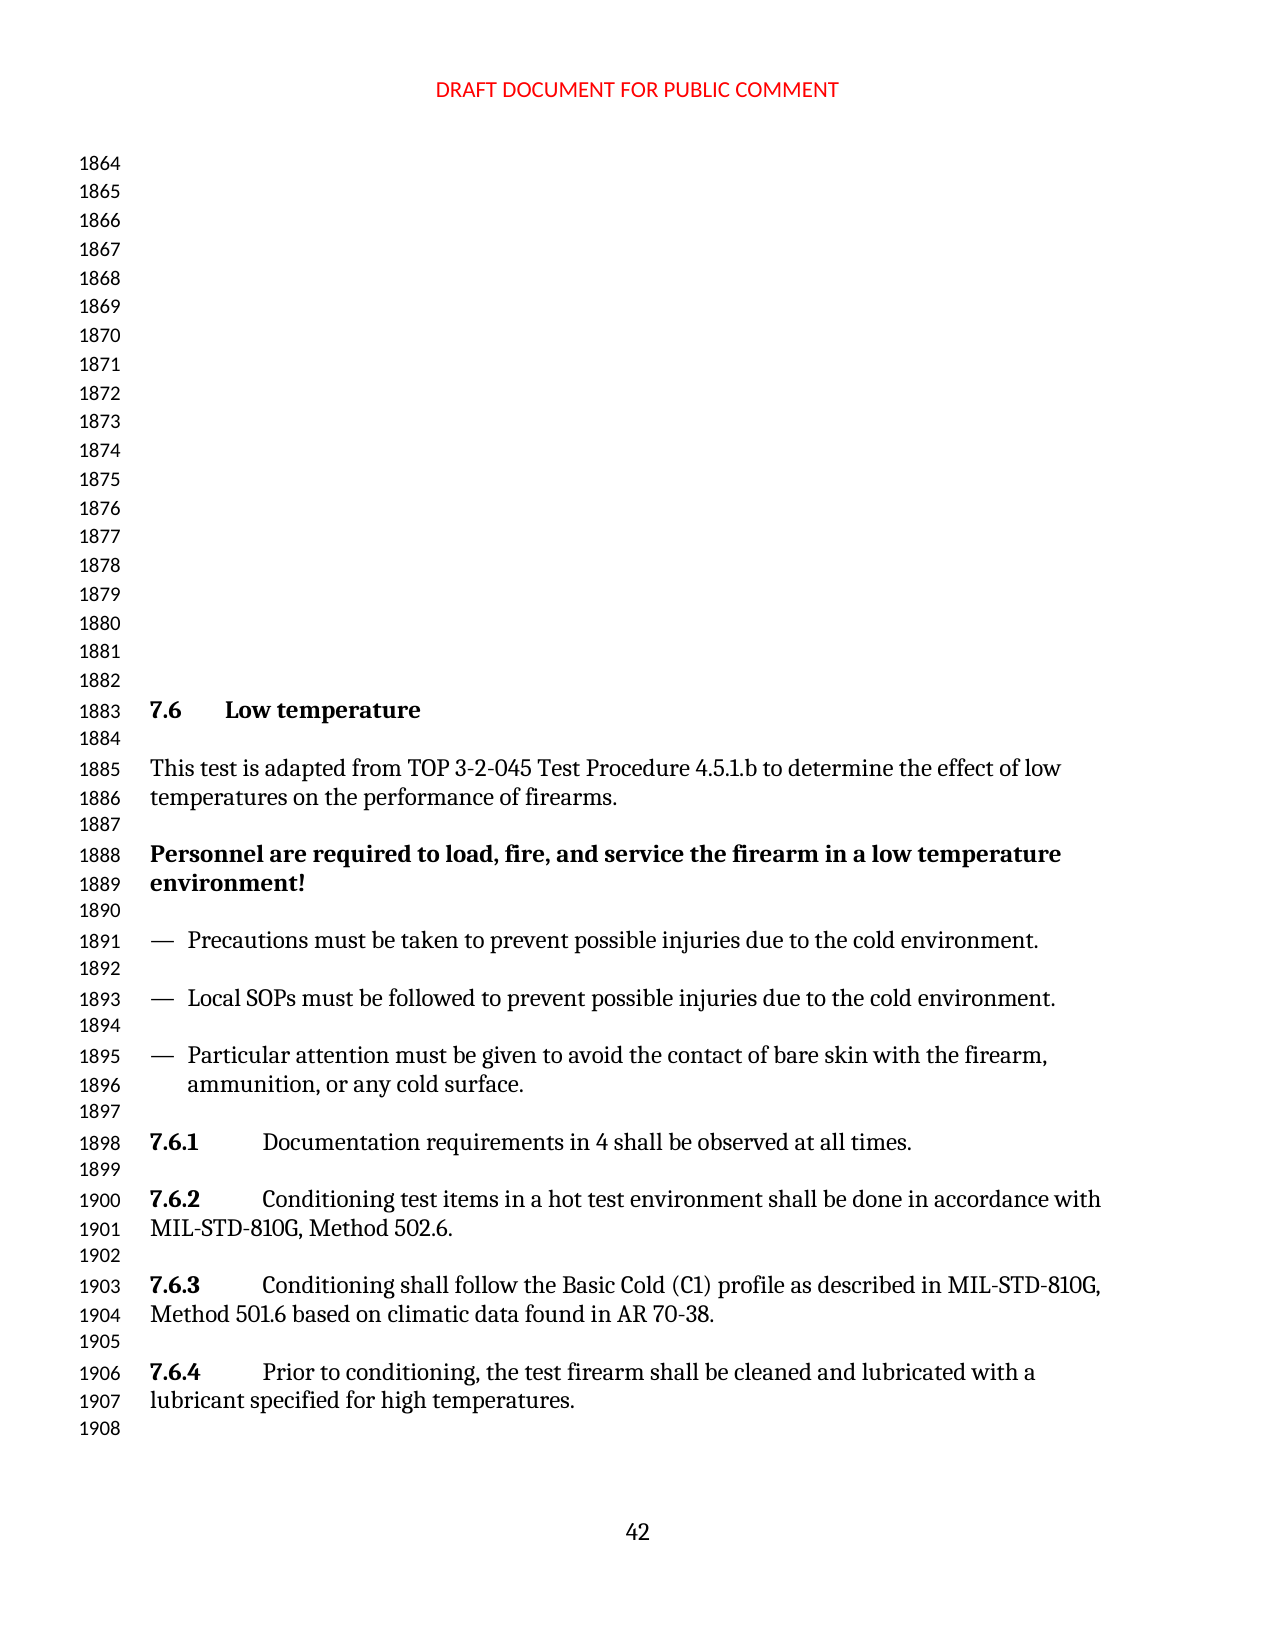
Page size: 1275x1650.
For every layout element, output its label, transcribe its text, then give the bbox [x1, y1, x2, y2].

list Local SOPs must be followed to prevent possible injuries due to the cold environment. [150, 984, 1125, 1012]
text 7.6 Low temperature [150, 696, 1125, 725]
list Precautions must be taken to prevent possible injuries due to the cold environment. [150, 926, 1125, 955]
text 7.6.4 Prior to conditioning, the test firearm shall be cleaned and lubricated with a lubricant specified for high temperatures. [150, 1357, 1125, 1415]
text Personnel are required to load, fire, and service the firearm in a low temperature environment! [150, 840, 1125, 897]
text 7.6.3 Conditioning shall follow the Basic Cold (C1) profile as described in MIL-STD-810G, Method 501.6 based on climatic data found in AR 70-38. [150, 1271, 1125, 1329]
list Particular attention must be given to avoid the contact of bare skin with the firearm, ammunition, or any cold surface. [150, 1041, 1125, 1099]
text 7.6.2 Conditioning test items in a hot test environment shall be done in accordance with MIL-STD-810G, Method 502.6. [150, 1185, 1125, 1242]
text 7.6.1 Documentation requirements in 4 shall be observed at all times. [150, 1127, 1125, 1156]
text This test is adapted from TOP 3-2-045 Test Procedure 4.5.1.b to determine the effect of low temperatures on the performance of firearms. [150, 754, 1125, 811]
